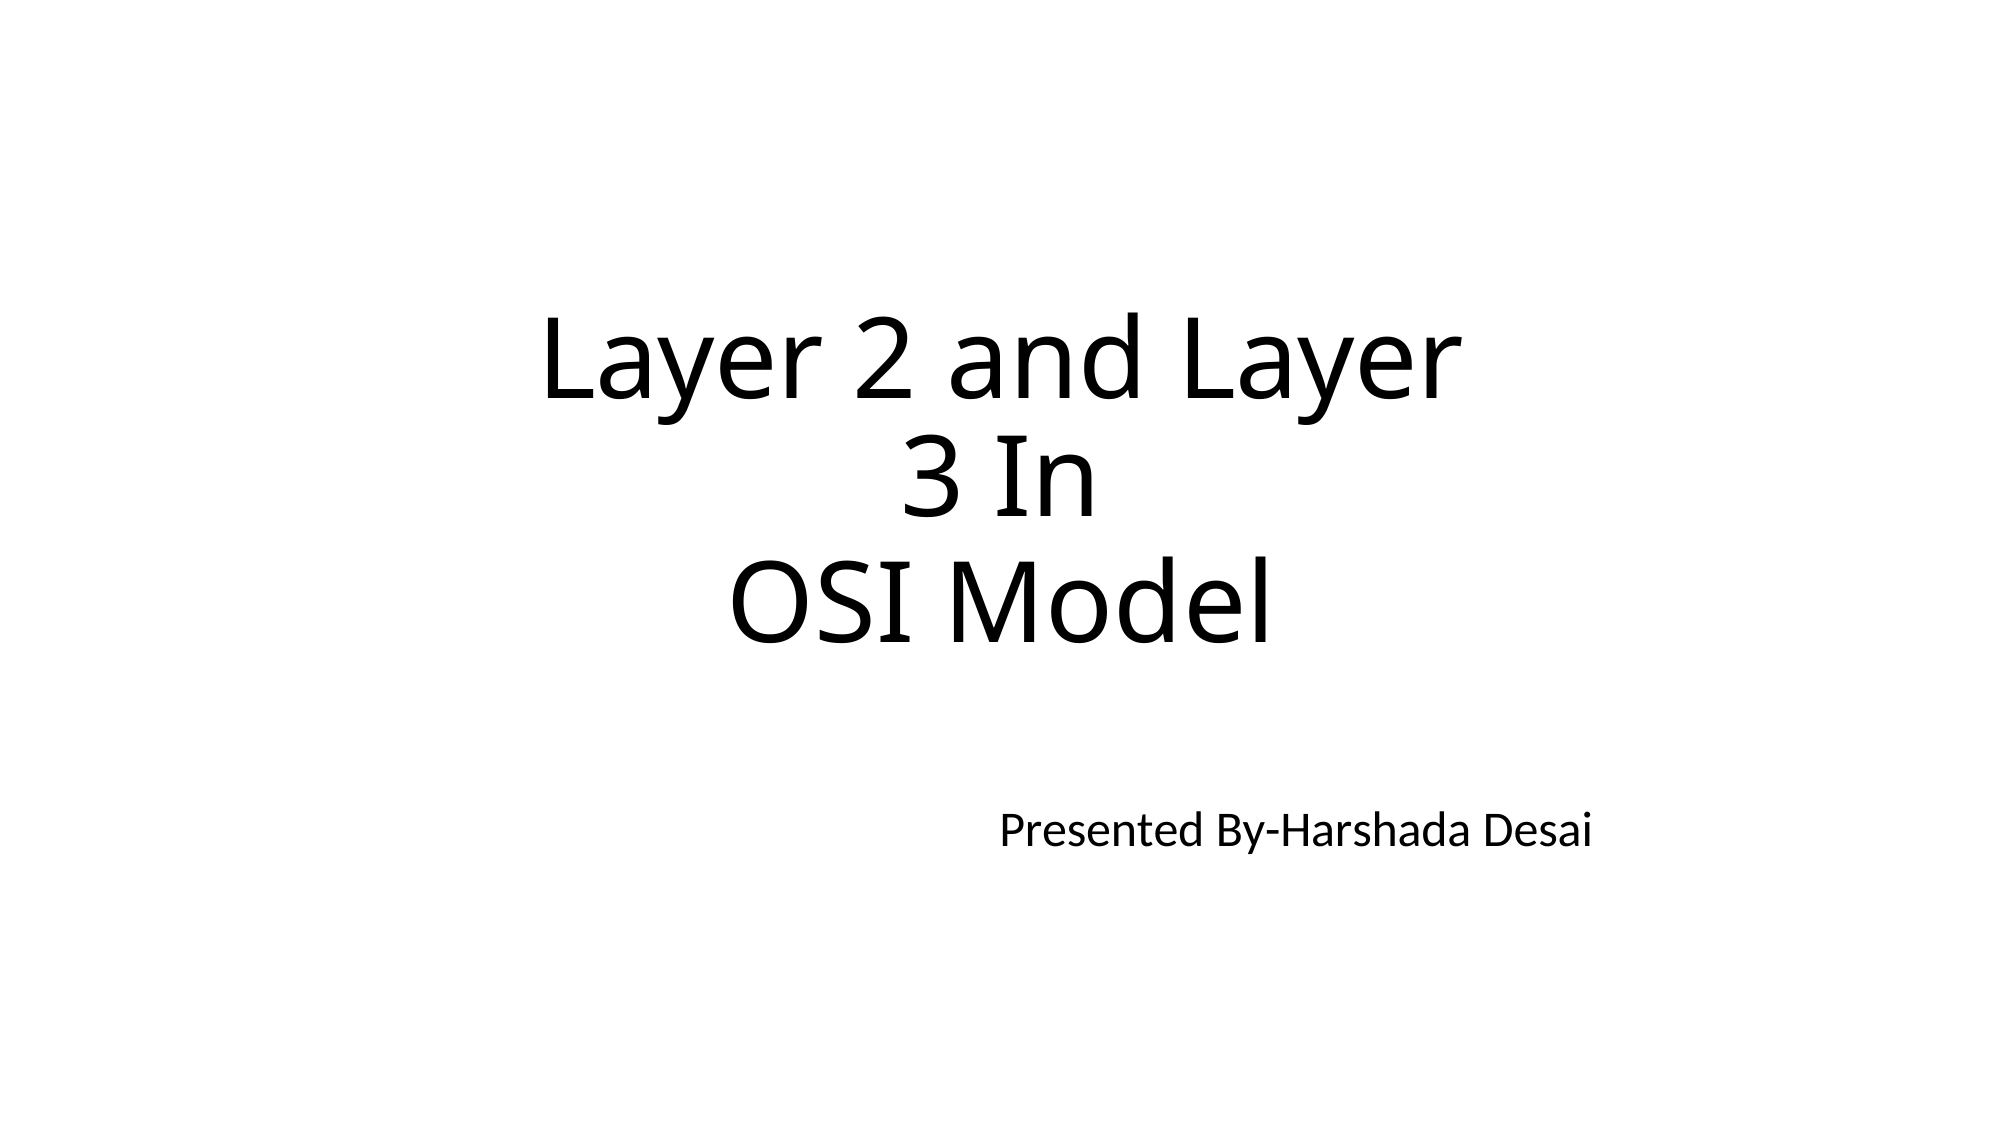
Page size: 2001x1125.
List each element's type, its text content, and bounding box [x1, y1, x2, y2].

subtitle Presented By-Harshada Desai [999, 798, 1710, 859]
text OSI Model [514, 539, 1487, 669]
text Layer 2 and Layer 3 In [514, 305, 1487, 539]
